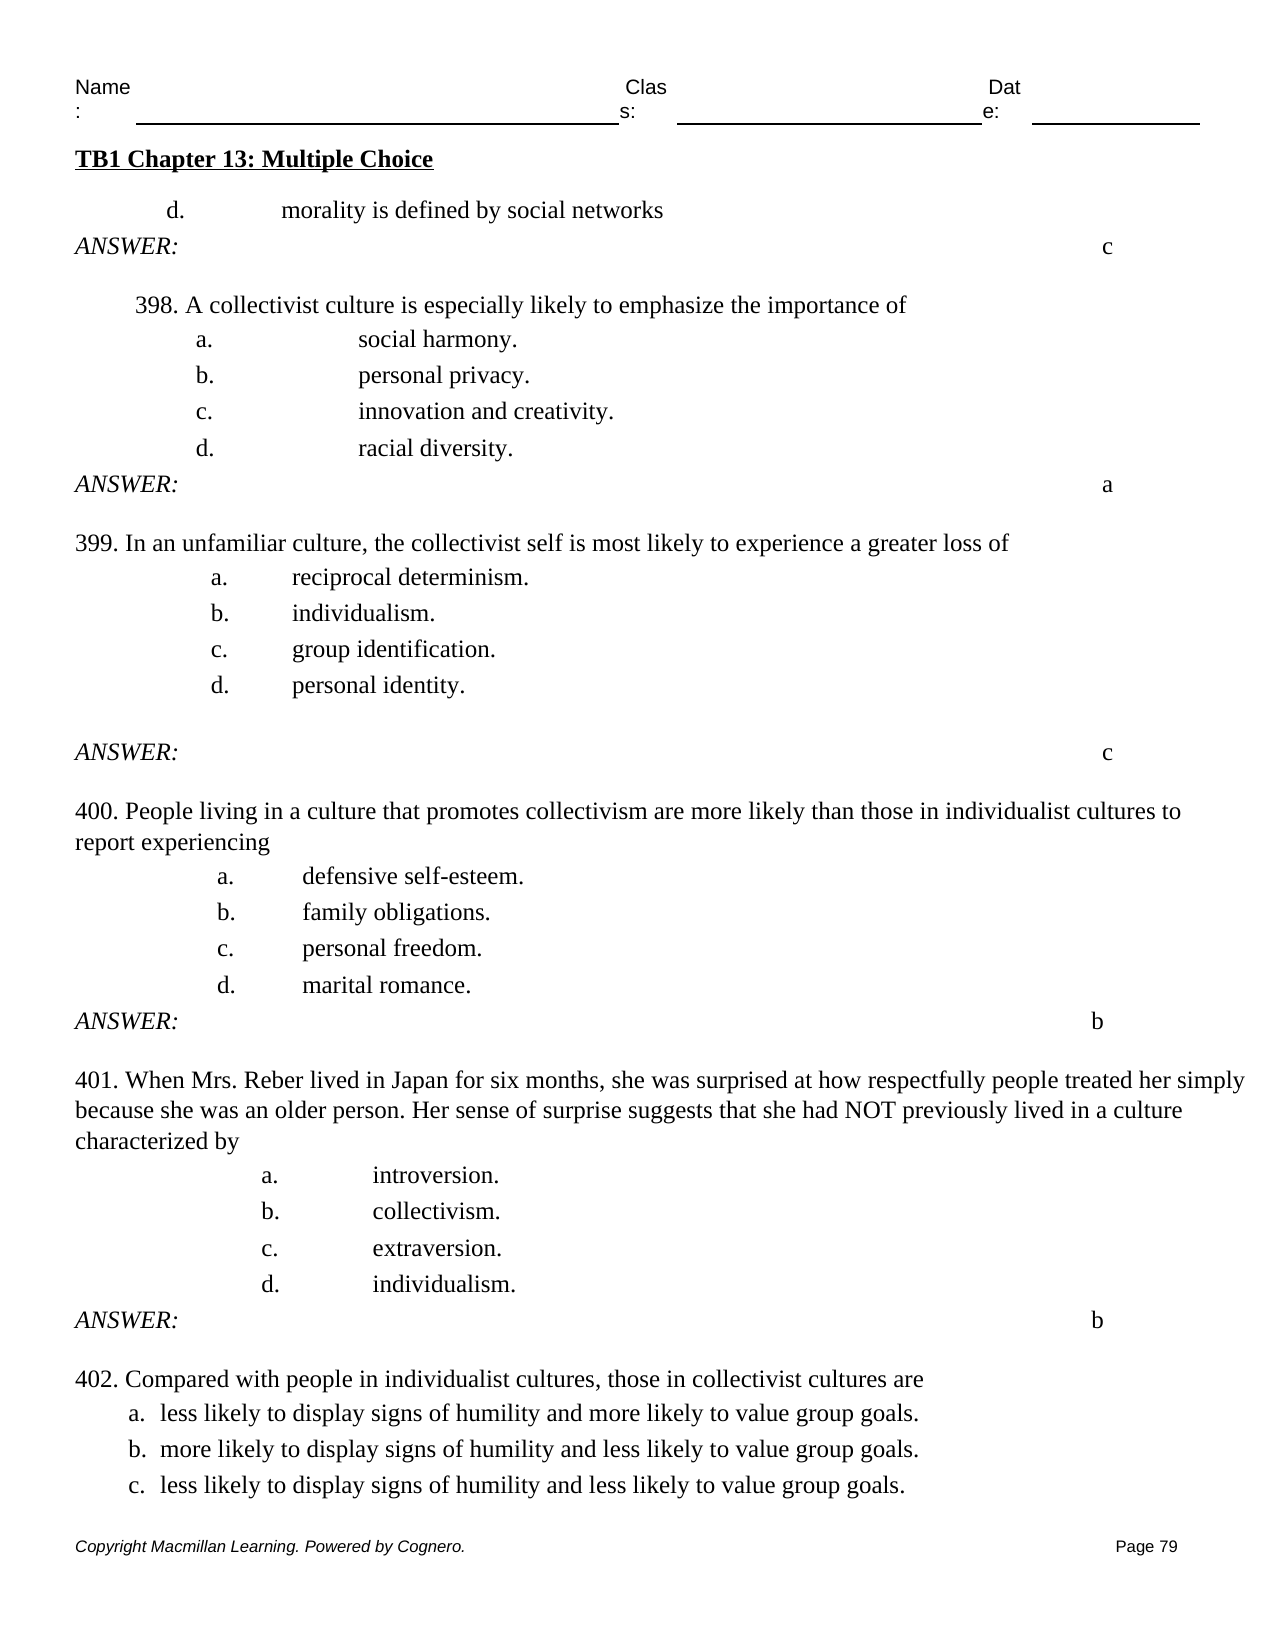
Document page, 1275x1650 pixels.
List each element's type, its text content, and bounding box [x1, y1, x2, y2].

table_header 398. A collectivist culture is especially likely to emphasize the importance of [75, 290, 1200, 501]
table_header 401. When Mrs. Reber lived in Japan for six months, she was surprised at how respectfully people treated her simply because she was an older person. Her sense of surprise suggests that she had NOT previously lived in a culture characterized by [75, 1065, 1200, 1337]
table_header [75, 1364, 1200, 1504]
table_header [75, 192, 1200, 263]
table_header 399. In an unfamiliar culture, the collectivist self is most likely to experience a greater loss of [75, 528, 1200, 769]
table_header 400. People living in a culture that promotes collectivism are more likely than those in individualist cultures to report experiencing [75, 796, 1200, 1038]
